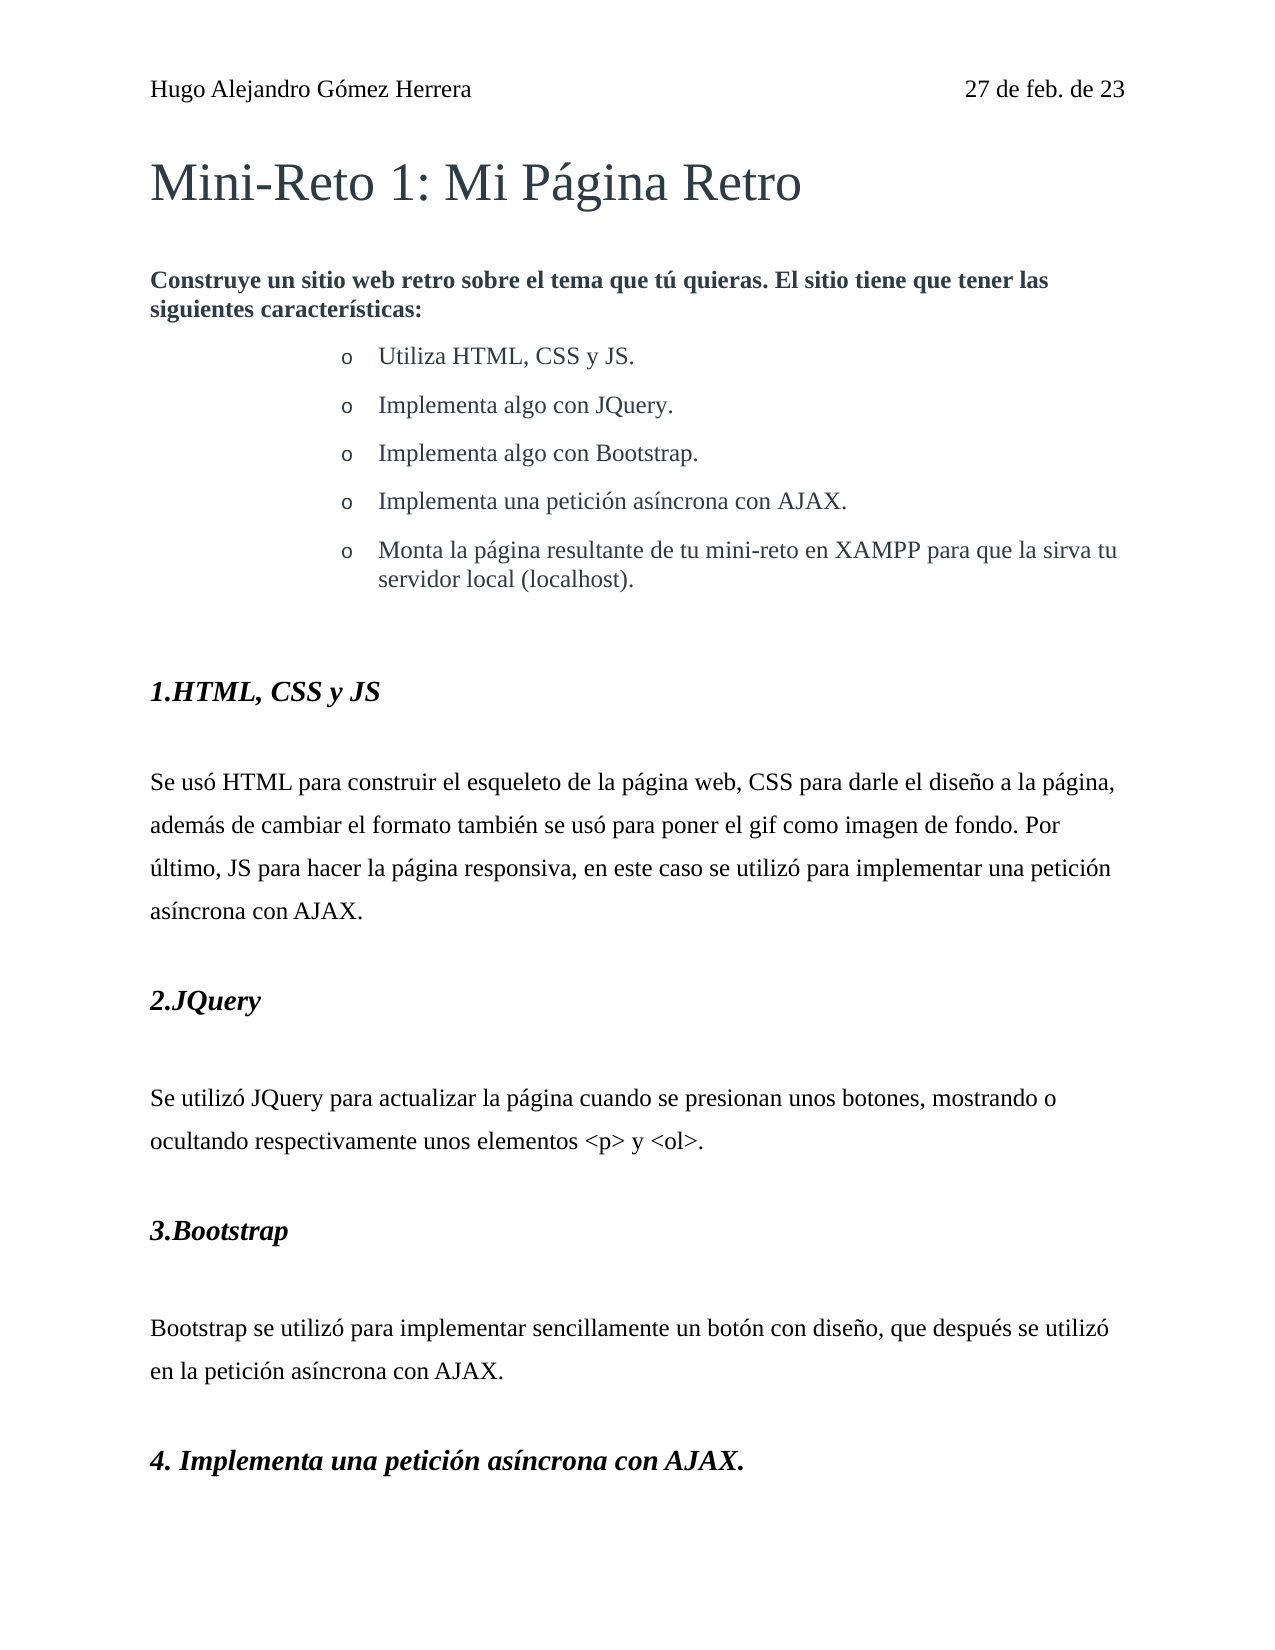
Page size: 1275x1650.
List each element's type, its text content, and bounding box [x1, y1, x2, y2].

text 3.Bootstrap [150, 1213, 1125, 1246]
text Construye un sitio web retro sobre el tema que tú quieras. El sitio tiene que tener las siguientes características: [150, 265, 1125, 323]
text Se utilizó JQuery para actualizar la página cuando se presionan unos botones, mostrando o ocultando respectivamente unos elementos <p> y <ol>. [150, 1083, 1125, 1155]
text 2.JQuery [150, 983, 1125, 1016]
list Implementa algo con JQuery. [341, 390, 1125, 419]
text Bootstrap se utilizó para implementar sencillamente un botón con diseño, que después se utilizó en la petición asíncrona con AJAX. [150, 1313, 1125, 1385]
list Implementa una petición asíncrona con AJAX. [341, 486, 1125, 516]
text 1.HTML, CSS y JS [150, 674, 1125, 707]
text Mini-Reto 1: Mi Página Retro [150, 150, 1125, 212]
text Se usó HTML para construir el esqueleto de la página web, CSS para darle el diseño a la página, además de cambiar el formato también se usó para poner el gif como imagen de fondo. Por último, JS para hacer la página responsiva, en este caso se utilizó para implementar una petición asíncrona con AJAX. [150, 767, 1125, 925]
list Utiliza HTML, CSS y JS. [341, 341, 1125, 371]
text 4. Implementa una petición asíncrona con AJAX. [150, 1443, 1125, 1476]
list Monta la página resultante de tu mini-reto en XAMPP para que la sirva tu servidor local (localhost). [341, 535, 1125, 593]
list Implementa algo con Bootstrap. [341, 438, 1125, 468]
